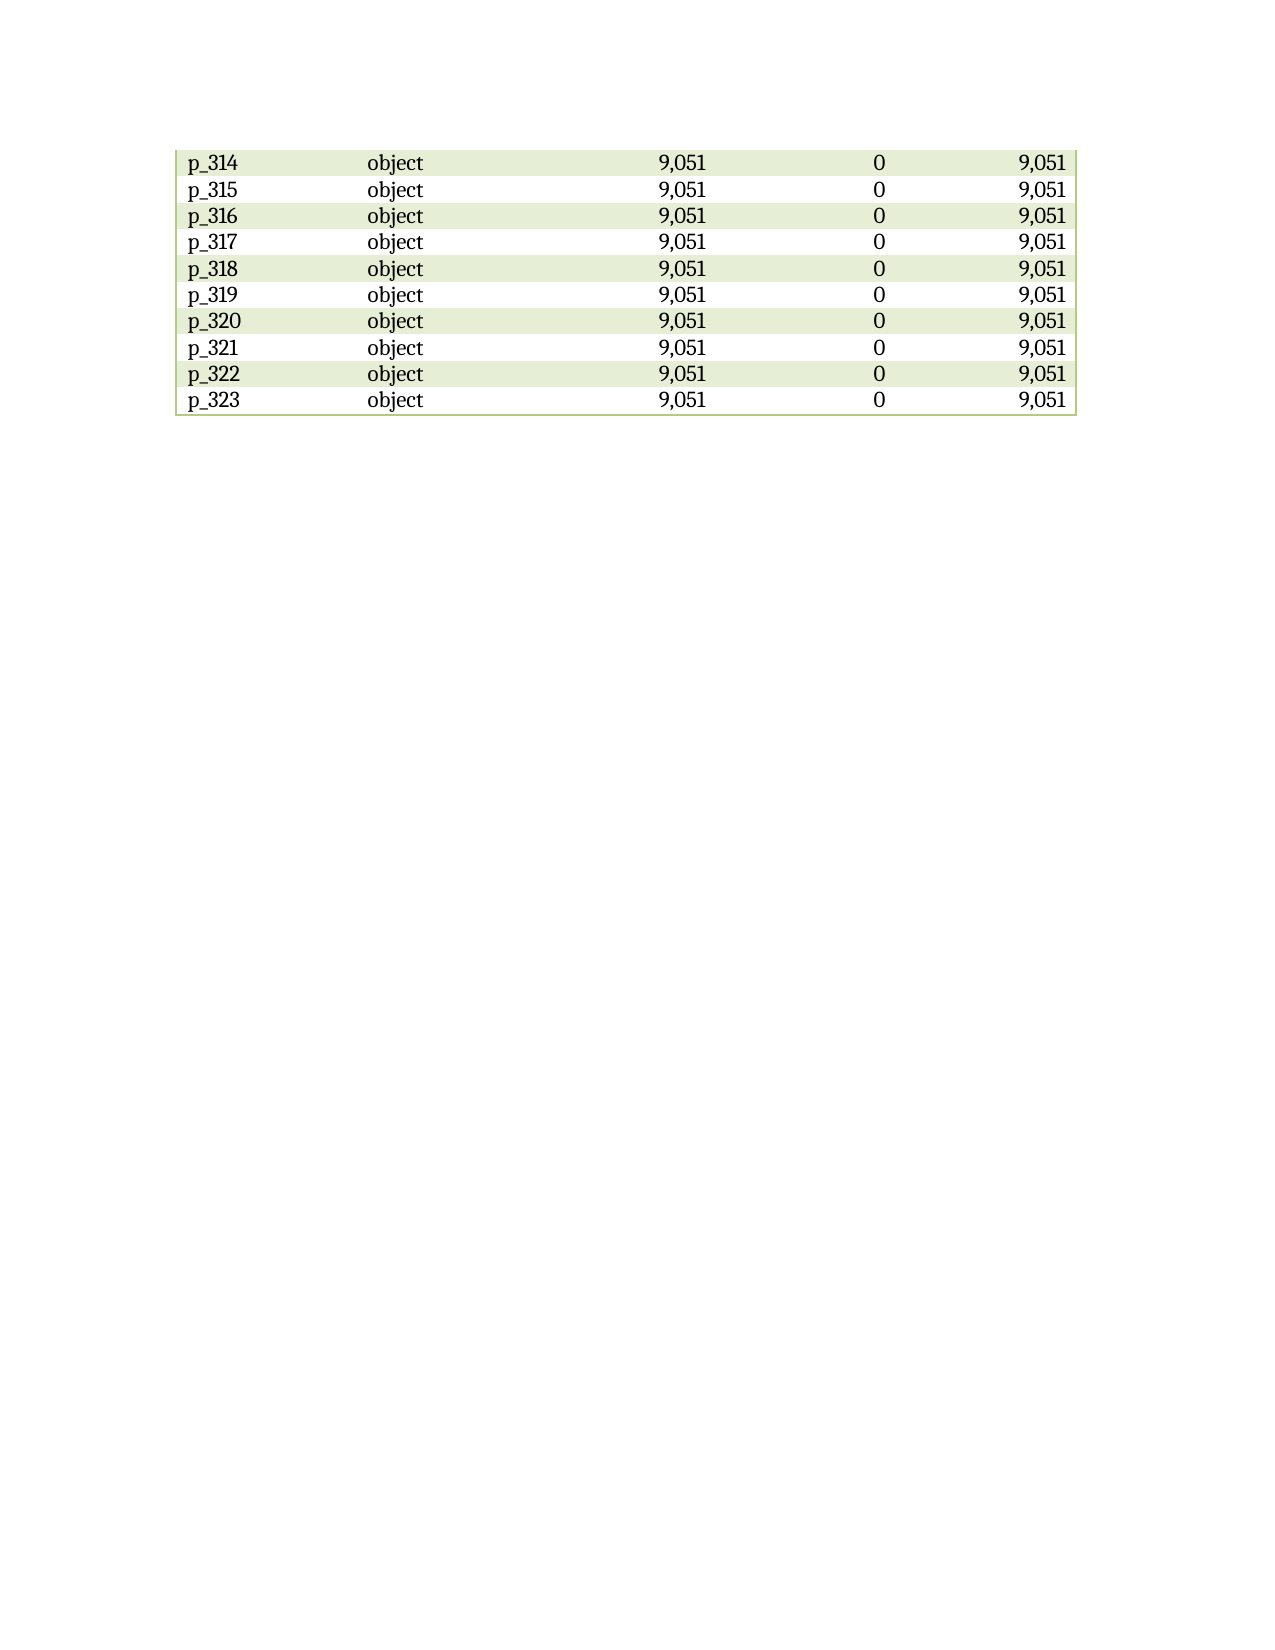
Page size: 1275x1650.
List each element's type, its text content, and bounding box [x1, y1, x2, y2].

table_cell 9,051 [896, 335, 1075, 361]
table_cell p_319 [177, 282, 356, 308]
table_cell p_323 [177, 387, 356, 413]
table_cell 0 [716, 308, 896, 334]
table_cell 9,051 [896, 387, 1075, 413]
table_cell 9,051 [896, 176, 1075, 203]
table_cell 9,051 [536, 255, 716, 282]
table_cell 9,051 [896, 150, 1075, 176]
table_cell 9,051 [536, 361, 716, 387]
table_cell object [356, 282, 536, 308]
table_cell 9,051 [536, 150, 716, 176]
table_cell object [356, 229, 536, 255]
table_cell 0 [716, 255, 896, 282]
table_cell 0 [716, 361, 896, 387]
table_cell 9,051 [536, 282, 716, 308]
table_cell 9,051 [896, 203, 1075, 229]
table_cell 0 [716, 282, 896, 308]
table_cell p_320 [177, 308, 356, 334]
table_cell object [356, 361, 536, 387]
table_cell p_322 [177, 361, 356, 387]
table_cell p_321 [177, 335, 356, 361]
table_cell 0 [716, 176, 896, 203]
table_cell 0 [716, 229, 896, 255]
table_cell 9,051 [536, 387, 716, 413]
table_cell 9,051 [896, 229, 1075, 255]
table_cell object [356, 203, 536, 229]
table_cell object [356, 308, 536, 334]
table_cell p_317 [177, 229, 356, 255]
table_cell 9,051 [896, 361, 1075, 387]
table_cell 0 [716, 335, 896, 361]
table_cell 9,051 [536, 335, 716, 361]
table_cell 0 [716, 150, 896, 176]
table_cell 9,051 [536, 308, 716, 334]
table_cell p_316 [177, 203, 356, 229]
table_cell object [356, 150, 536, 176]
table_cell object [356, 255, 536, 282]
table_cell 9,051 [536, 229, 716, 255]
table_cell 9,051 [896, 308, 1075, 334]
table_cell object [356, 176, 536, 203]
table_cell object [356, 335, 536, 361]
table_cell 9,051 [536, 203, 716, 229]
table_cell 0 [716, 387, 896, 413]
table_cell 0 [716, 203, 896, 229]
table_cell 9,051 [896, 255, 1075, 282]
table_cell p_318 [177, 255, 356, 282]
table_cell object [356, 387, 536, 413]
table_cell p_314 [177, 150, 356, 176]
table_cell p_315 [177, 176, 356, 203]
table_cell 9,051 [536, 176, 716, 203]
table_cell 9,051 [896, 282, 1075, 308]
